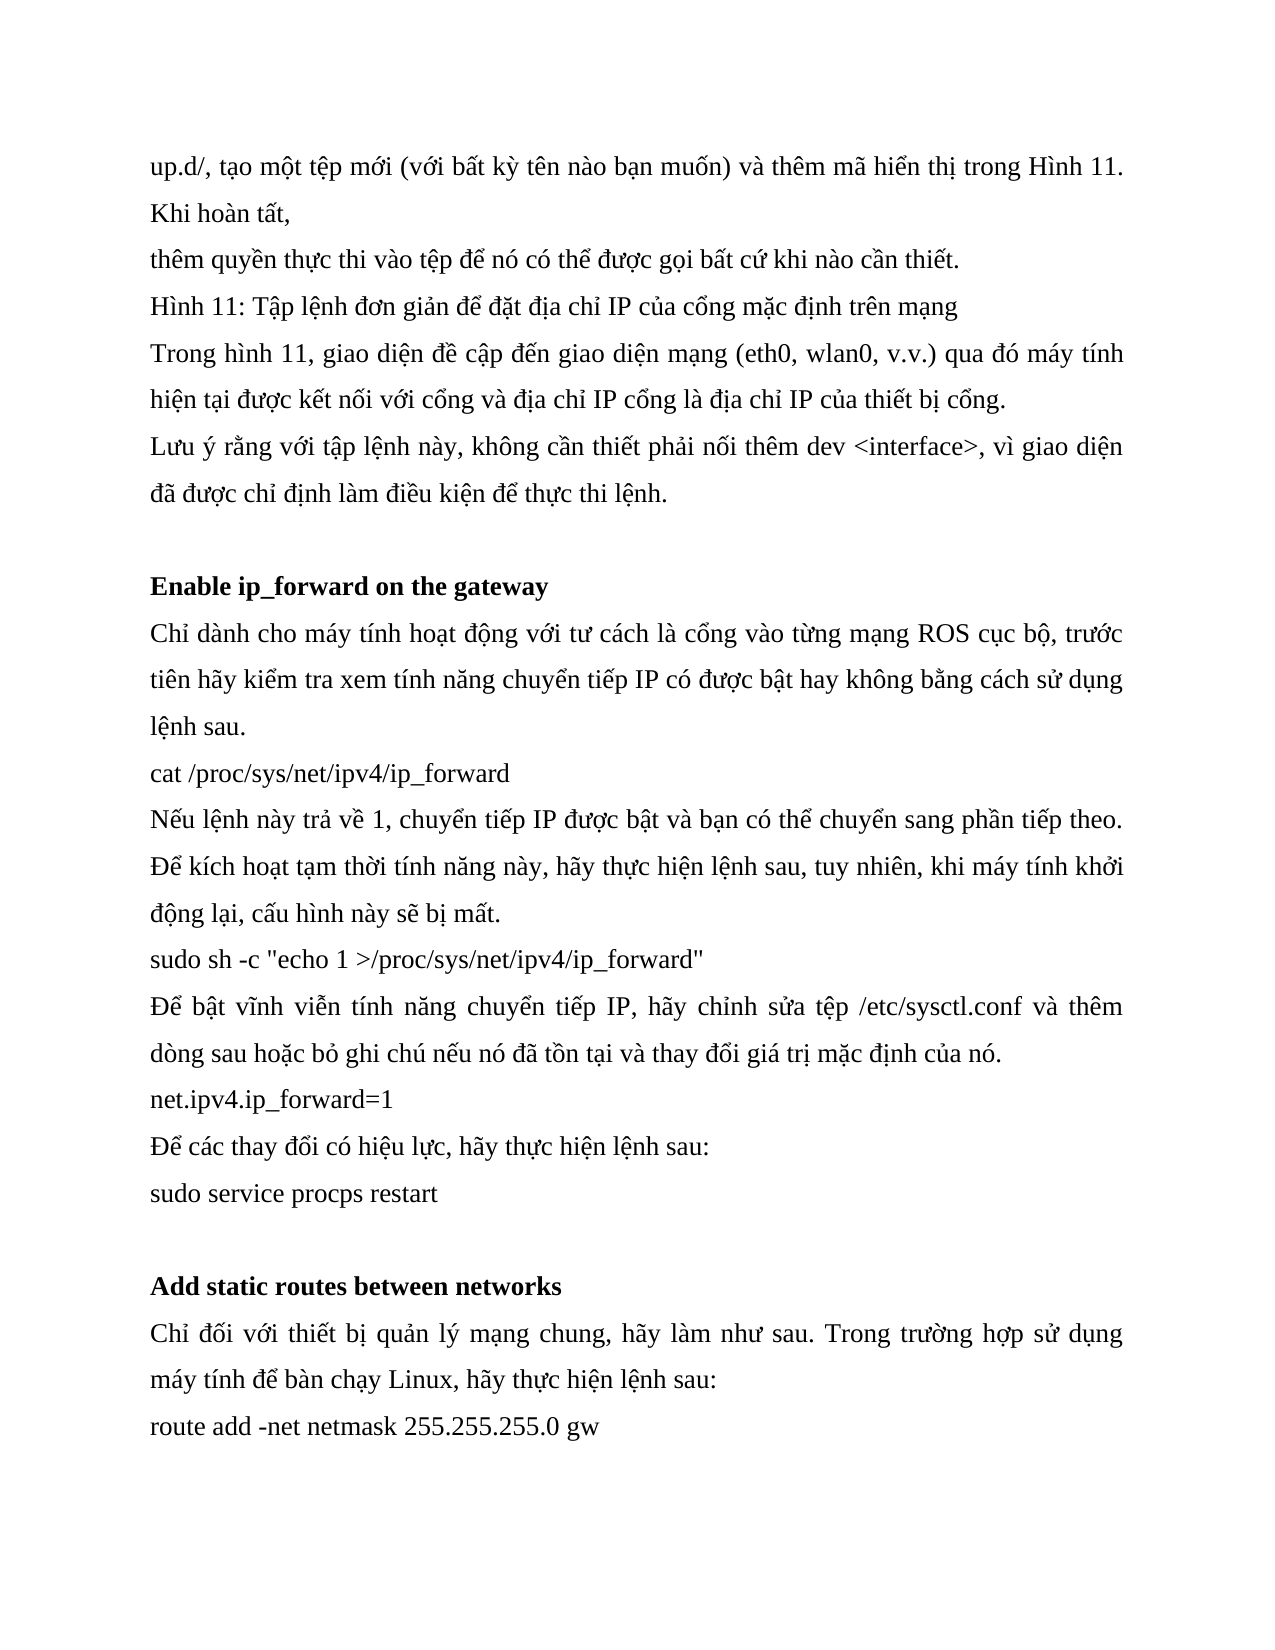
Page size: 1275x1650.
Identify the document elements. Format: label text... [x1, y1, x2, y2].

text Nếu lệnh này trả về 1, chuyển tiếp IP được bật và bạn có thể chuyển sang phần tiếp theo. Để kích hoạt tạm thời tính năng này, hãy thực hiện lệnh sau, tuy nhiên, khi máy tính khởi động lại, cấu hình này sẽ bị mất. [150, 803, 1125, 928]
text Enable ip_forward on the gateway [150, 570, 1125, 601]
text Để các thay đổi có hiệu lực, hãy thực hiện lệnh sau: [150, 1130, 1125, 1161]
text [150, 150, 1125, 228]
text cat /proc/sys/net/ipv4/ip_forward [150, 757, 1125, 788]
text Để bật vĩnh viễn tính năng chuyển tiếp IP, hãy chỉnh sửa tệp /etc/sysctl.conf và thêm dòng sau hoặc bỏ ghi chú nếu nó đã tồn tại và thay đổi giá trị mặc định của nó. [150, 990, 1125, 1068]
text thêm quyền thực thi vào tệp để nó có thể được gọi bất cứ khi nào cần thiết. [150, 243, 1125, 274]
text sudo service procps restart [150, 1177, 1125, 1208]
text Hình 11: Tập lệnh đơn giản để đặt địa chỉ IP của cổng mặc định trên mạng [150, 290, 1125, 321]
text route add -net netmask 255.255.255.0 gw [150, 1410, 1125, 1441]
text Lưu ý rằng với tập lệnh này, không cần thiết phải nối thêm dev <interface>, vì giao diện đã được chỉ định làm điều kiện để thực thi lệnh. [150, 430, 1125, 508]
text net.ipv4.ip_forward=1 [150, 1083, 1125, 1114]
text sudo sh -c "echo 1 >/proc/sys/net/ipv4/ip_forward" [150, 943, 1125, 974]
text Chỉ đối với thiết bị quản lý mạng chung, hãy làm như sau. Trong trường hợp sử dụng máy tính để bàn chạy Linux, hãy thực hiện lệnh sau: [150, 1317, 1125, 1394]
text Add static routes between networks [150, 1270, 1125, 1301]
text Trong hình 11, giao diện đề cập đến giao diện mạng (eth0, wlan0, v.v.) qua đó máy tính hiện tại được kết nối với cổng và địa chỉ IP cổng là địa chỉ IP của thiết bị cổng. [150, 337, 1125, 414]
text Chỉ dành cho máy tính hoạt động với tư cách là cổng vào từng mạng ROS cục bộ, trước tiên hãy kiểm tra xem tính năng chuyển tiếp IP có được bật hay không bằng cách sử dụng lệnh sau. [150, 617, 1125, 741]
